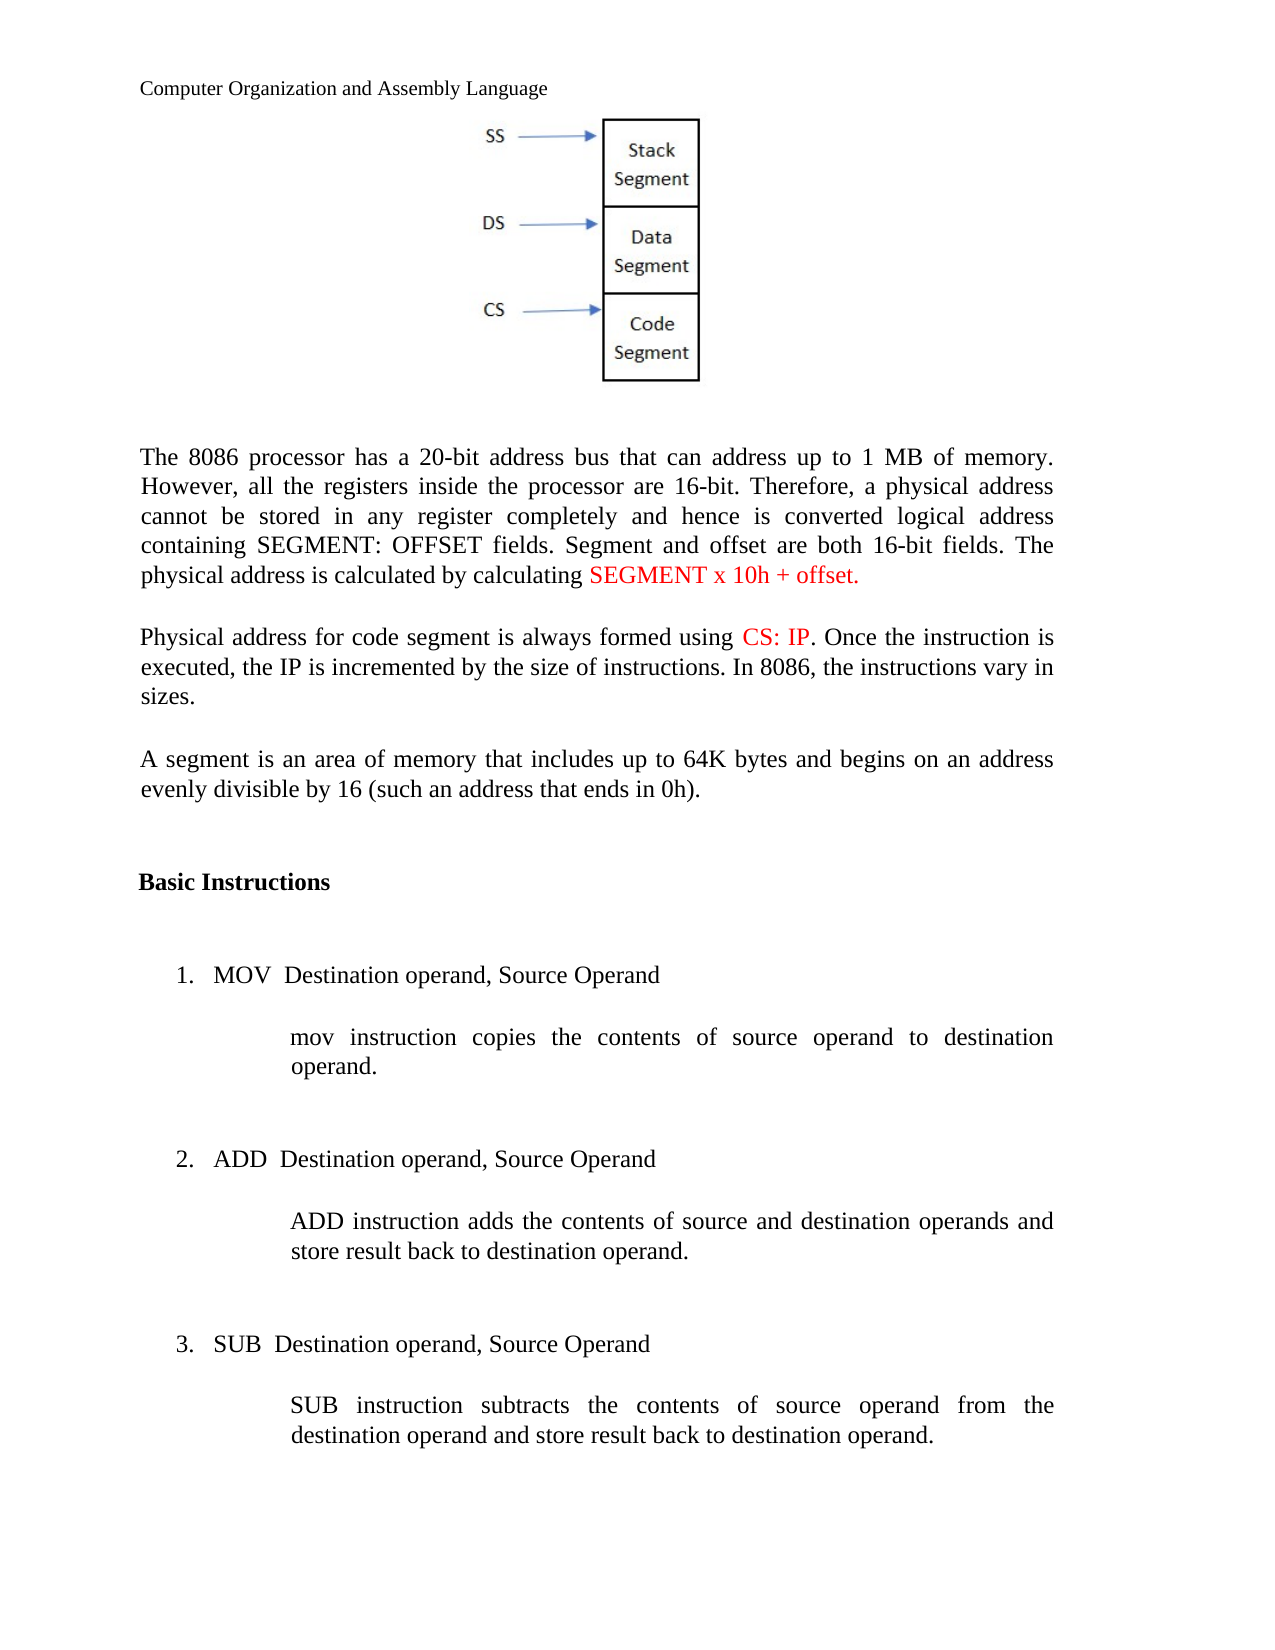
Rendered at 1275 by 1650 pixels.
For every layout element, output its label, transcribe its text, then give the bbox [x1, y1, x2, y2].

text The 8086 processor has a 20-bit address bus that can address up to 1 MB of memory. However, all the registers inside the processor are 16-bit. Therefore, a physical address cannot be stored in any register completely and hence is converted logical address containing SEGMENT: OFFSET fields. Segment and offset are both 16-bit fields. The physical address is calculated by calculating SEGMENT x 10h + offset. [139, 442, 1055, 589]
text ADD instruction adds the contents of source and destination operands and store result back to destination operand. [290, 1206, 1055, 1264]
list SUB Destination operand, Source Operand [176, 1329, 1055, 1357]
text SUB instruction subtracts the contents of source operand from the destination operand and store result back to destination operand. [290, 1391, 1055, 1449]
text mov instruction copies the contents of source operand to destination operand. [290, 1022, 1055, 1080]
list MOV Destination operand, Source Operand [176, 960, 1055, 989]
picture [469, 102, 731, 409]
list ADD Destination operand, Source Operand [176, 1144, 1055, 1173]
subtitle Basic Instructions [138, 867, 1054, 896]
text A segment is an area of memory that includes up to 64K bytes and begins on an address evenly divisible by 16 (such an address that ends in 0h). [139, 744, 1055, 803]
text Physical address for code segment is always formed using CS: IP. Once the instruction is executed, the IP is incremented by the size of instructions. In 8086, the instructions vary in sizes. [139, 622, 1055, 710]
